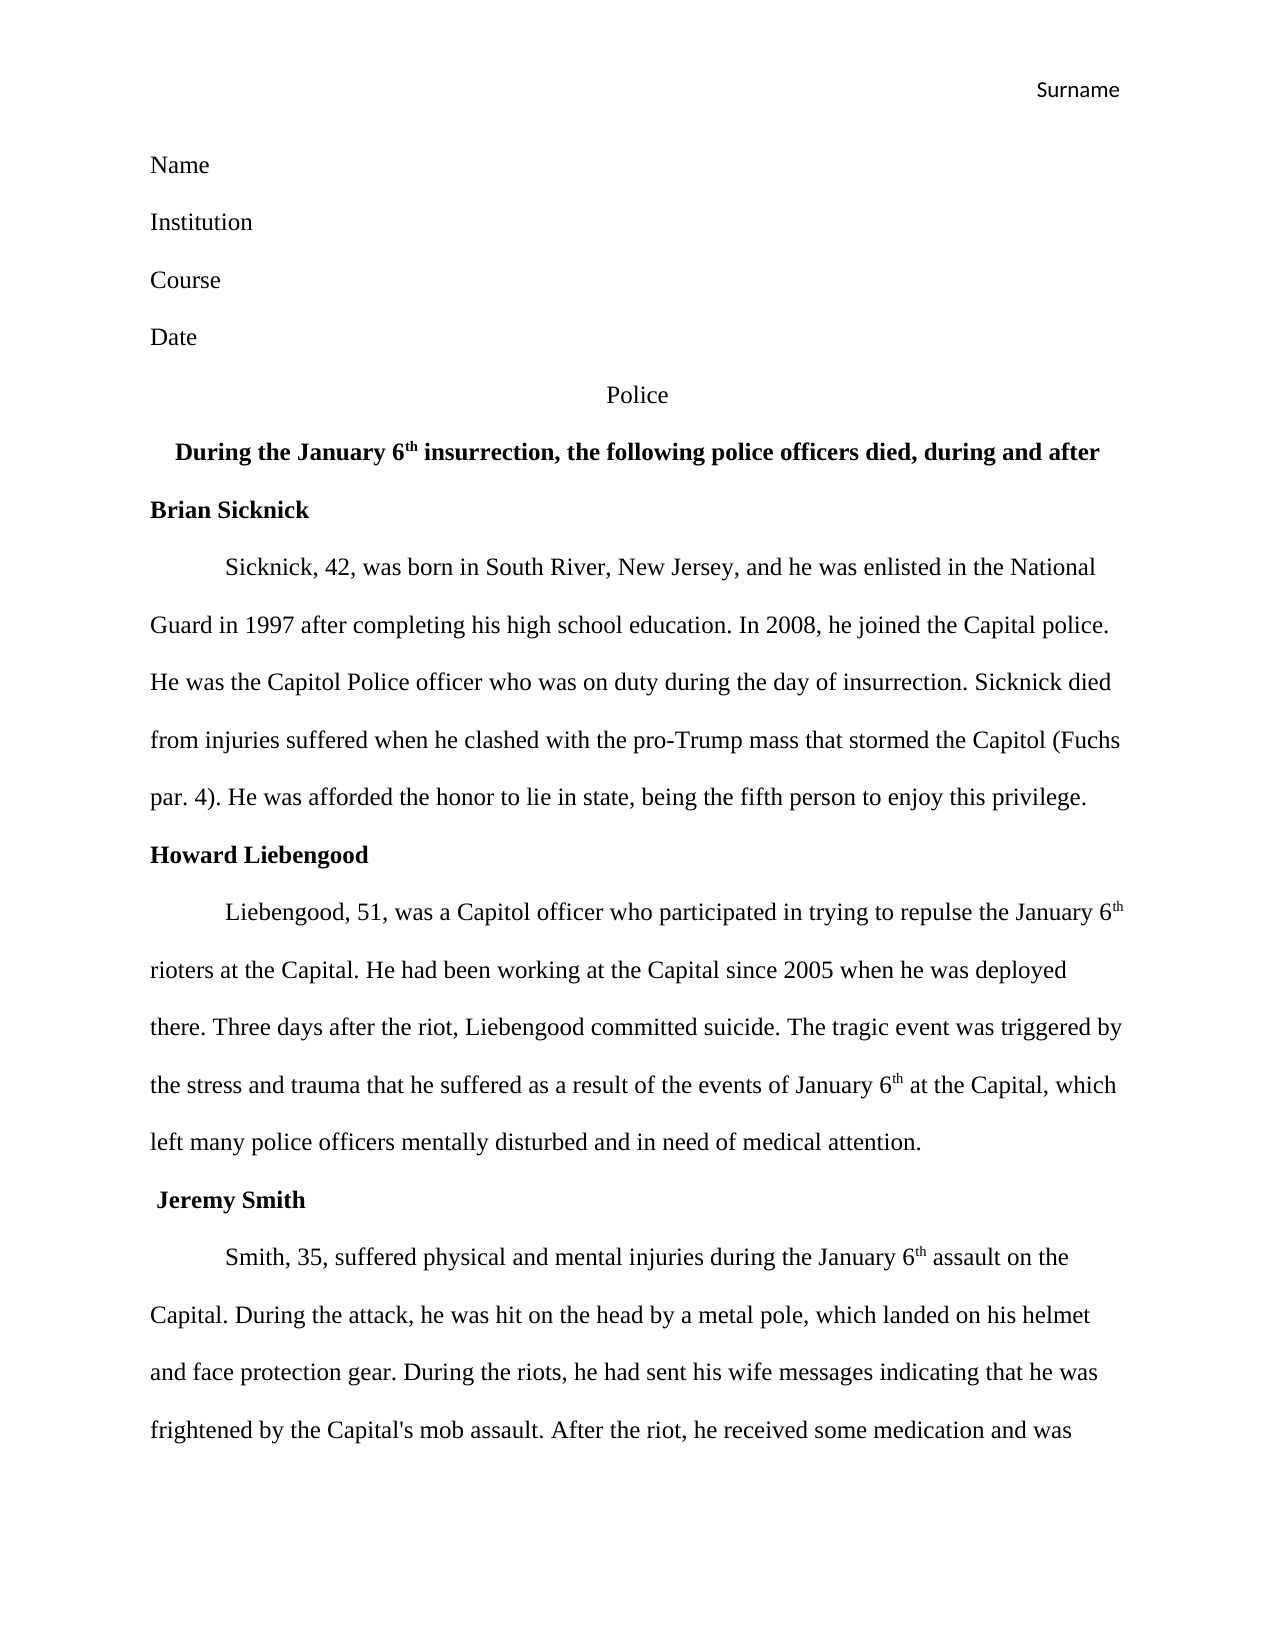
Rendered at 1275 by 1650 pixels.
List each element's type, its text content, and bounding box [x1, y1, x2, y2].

text Howard Liebengood [150, 840, 1125, 869]
text Brian Sicknick [150, 495, 1125, 524]
text Liebengood, 51, was a Capitol officer who participated in trying to repulse the January 6th rioters at the Capital. He had been working at the Capital since 2005 when he was deployed there. Three days after the riot, Liebengood committed suicide. The tragic event was triggered by the stress and trauma that he suffered as a result of the events of January 6th at the Capital, which left many police officers mentally disturbed and in need of medical attention. [150, 897, 1125, 1156]
text Sicknick, 42, was born in South River, New Jersey, and he was enlisted in the National Guard in 1997 after completing his high school education. In 2008, he joined the Capital police. He was the Capitol Police officer who was on duty during the day of insurrection. Sicknick died from injuries suffered when he clashed with the pro-Trump mass that stormed the Capitol (Fuchs par. 4). He was afforded the honor to lie in state, being the fifth person to enjoy this privilege. [150, 552, 1125, 811]
text Police [150, 380, 1125, 409]
text Course [150, 265, 1125, 294]
text During the January 6th insurrection, the following police officers died, during and after [150, 437, 1125, 466]
text Date [150, 322, 1125, 351]
text Institution [150, 207, 1125, 236]
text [150, 1242, 1125, 1444]
text Name [150, 150, 1125, 179]
text Jeremy Smith [150, 1185, 1125, 1214]
